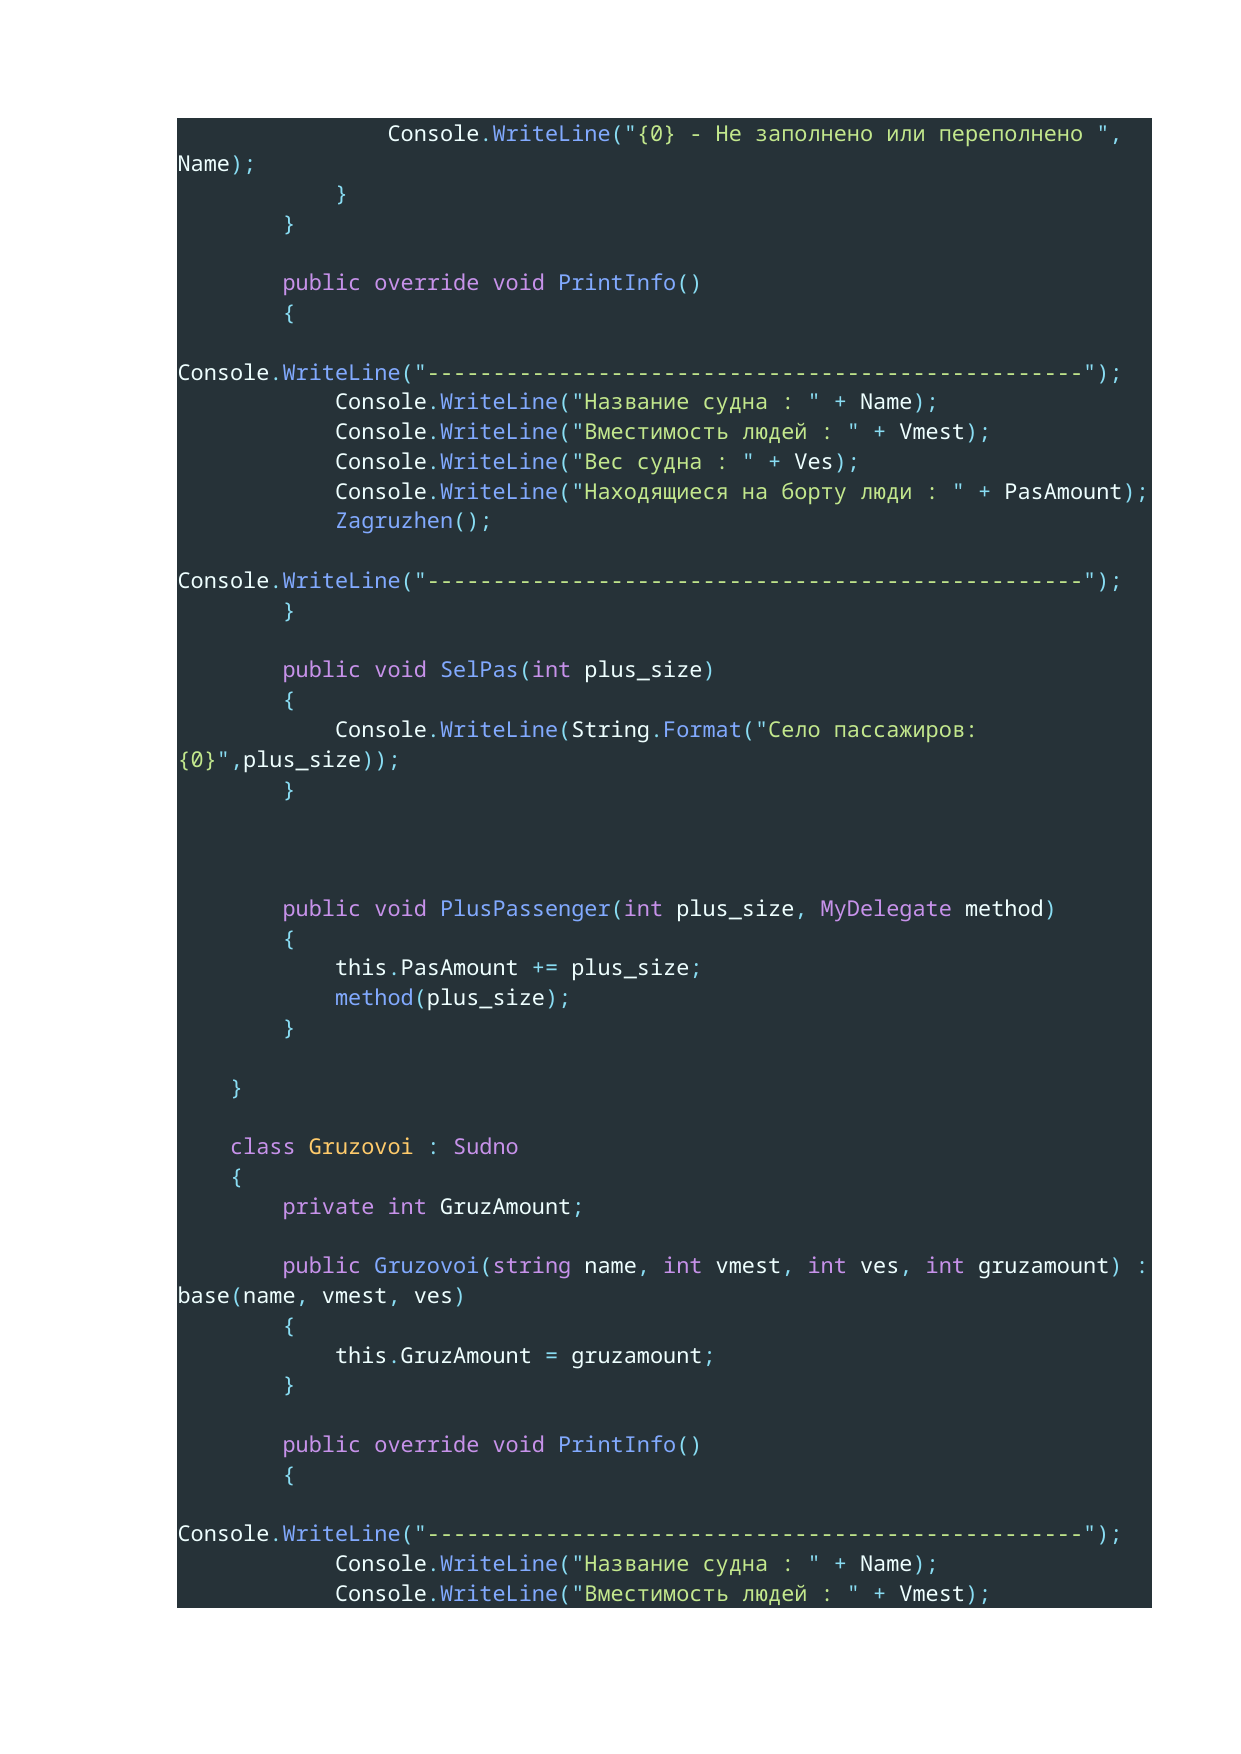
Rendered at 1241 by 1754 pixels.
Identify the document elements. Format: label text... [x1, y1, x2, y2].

text class Gruzovoi : Sudno [177, 1131, 1152, 1161]
text } [177, 207, 1152, 237]
text { [177, 1310, 1152, 1339]
text Console.WriteLine("Вес судна : " + Ves); [177, 446, 1152, 476]
text } [177, 178, 1152, 207]
text } [177, 1012, 1152, 1042]
text Console.WriteLine("Вместимость людей : " + Vmest); [177, 416, 1152, 446]
text { [177, 684, 1152, 714]
text } [177, 1071, 1152, 1101]
text public void PlusPassenger(int plus_size, MyDelegate method) [177, 893, 1152, 922]
text } [177, 1369, 1152, 1399]
text Console.WriteLine("--------------------------------------------------"); [177, 535, 1152, 595]
text Zagruzhen(); [177, 505, 1152, 535]
text Console.WriteLine("Название судна : " + Name); [177, 1548, 1152, 1578]
text } [177, 773, 1152, 803]
text public void SelPas(int plus_size) [177, 654, 1152, 684]
text { [177, 1459, 1152, 1488]
text Console.WriteLine("Находящиеся на борту люди : " + PasAmount); [177, 476, 1152, 505]
text Console.WriteLine("Название судна : " + Name); [177, 386, 1152, 416]
text private int GruzAmount; [177, 1191, 1152, 1220]
text Console.WriteLine("{0} - Не заполнено или переполнено ", Name); [177, 118, 1152, 178]
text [177, 1488, 1152, 1548]
text public override void PrintInfo() [177, 267, 1152, 297]
text public Gruzovoi(string name, int vmest, int ves, int gruzamount) : base(name, vmest, ves) [177, 1250, 1152, 1310]
text this.GruzAmount = gruzamount; [177, 1339, 1152, 1369]
text Console.WriteLine("--------------------------------------------------"); [177, 327, 1152, 386]
text } [177, 595, 1152, 624]
text { [177, 1161, 1152, 1191]
text Console.WriteLine("Вместимость людей : " + Vmest); [177, 1578, 1152, 1608]
text public override void PrintInfo() [177, 1429, 1152, 1459]
text Console.WriteLine(String.Format("Село пассажиров: {0}",plus_size)); [177, 714, 1152, 773]
text this.PasAmount += plus_size; [177, 952, 1152, 982]
text method(plus_size); [177, 982, 1152, 1012]
text { [177, 297, 1152, 327]
text { [177, 922, 1152, 952]
